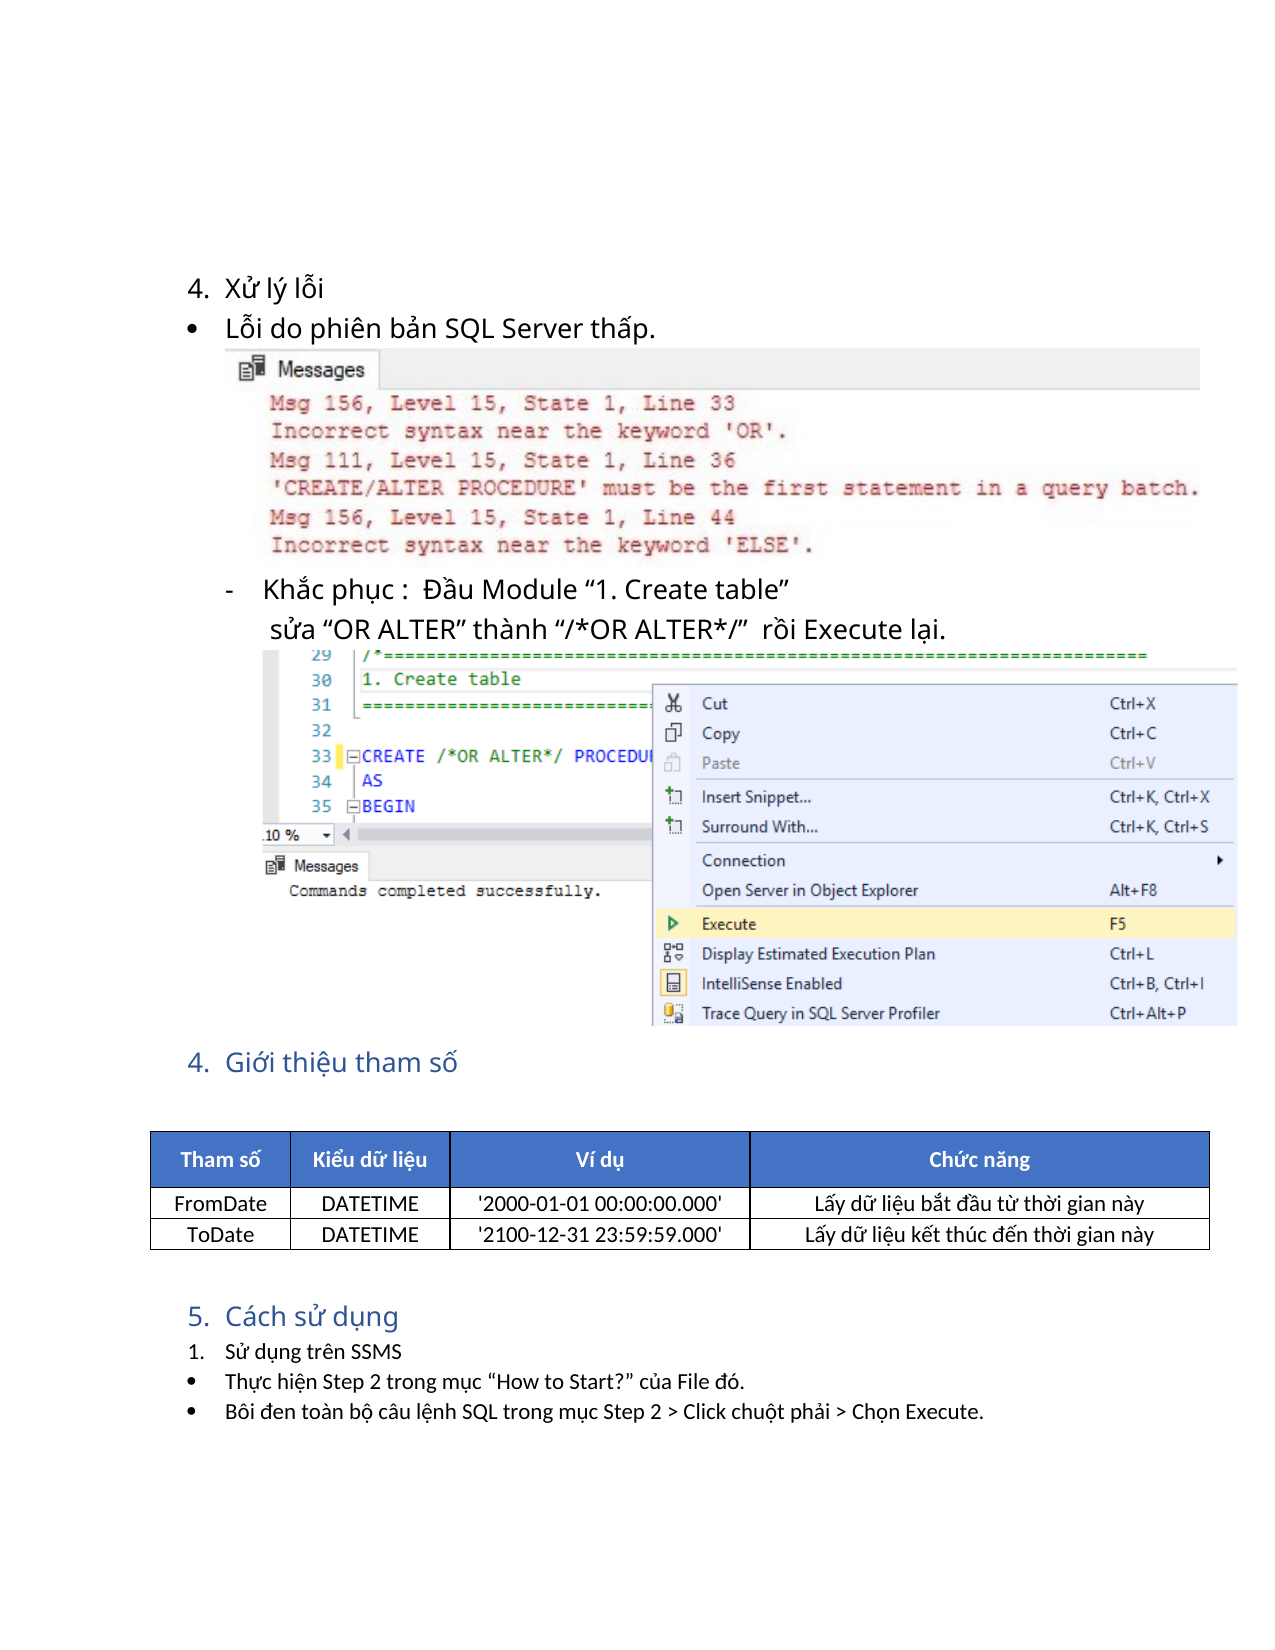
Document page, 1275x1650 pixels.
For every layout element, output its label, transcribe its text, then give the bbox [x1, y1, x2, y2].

table_cell DATETIME [291, 1188, 449, 1218]
table_cell '2100-12-31 23:59:59.000' [451, 1219, 749, 1249]
subtitle Giới thiệu tham số [187, 1044, 1125, 1081]
picture [225, 348, 1200, 569]
table_header Kiểu dữ liệu [291, 1132, 449, 1187]
list Sử dụng trên SSMS [187, 1337, 1125, 1365]
list Thực hiện Step 2 trong mục “How to Start?” của File đó. [187, 1367, 1125, 1395]
list Xử lý lỗi [187, 269, 1125, 306]
list Lỗi do phiên bản SQL Server thấp. [187, 309, 1125, 346]
table_cell Lấy dữ liệu bắt đầu từ thời gian này [751, 1188, 1209, 1218]
table_cell ToDate [151, 1219, 290, 1249]
picture [262, 650, 1238, 1026]
list Bôi đen toàn bộ câu lệnh SQL trong mục Step 2 > Click chuột phải > Chọn Execute. [187, 1397, 1125, 1426]
subtitle Cách sử dụng [187, 1297, 1125, 1334]
list Khắc phục : Đầu Module “1. Create table” [225, 571, 1125, 607]
table_cell Lấy dữ liệu kết thúc đến thời gian này [751, 1219, 1209, 1249]
table_cell FromDate [151, 1188, 290, 1218]
table_header Tham số [151, 1132, 290, 1187]
list sửa “OR ALTER” thành “/*OR ALTER*/” rồi Execute lại. [262, 610, 1125, 647]
table_cell '2000-01-01 00:00:00.000' [451, 1188, 749, 1218]
table_header Ví dụ [451, 1132, 749, 1187]
table_header Chức năng [751, 1132, 1209, 1187]
table_cell DATETIME [291, 1219, 449, 1249]
